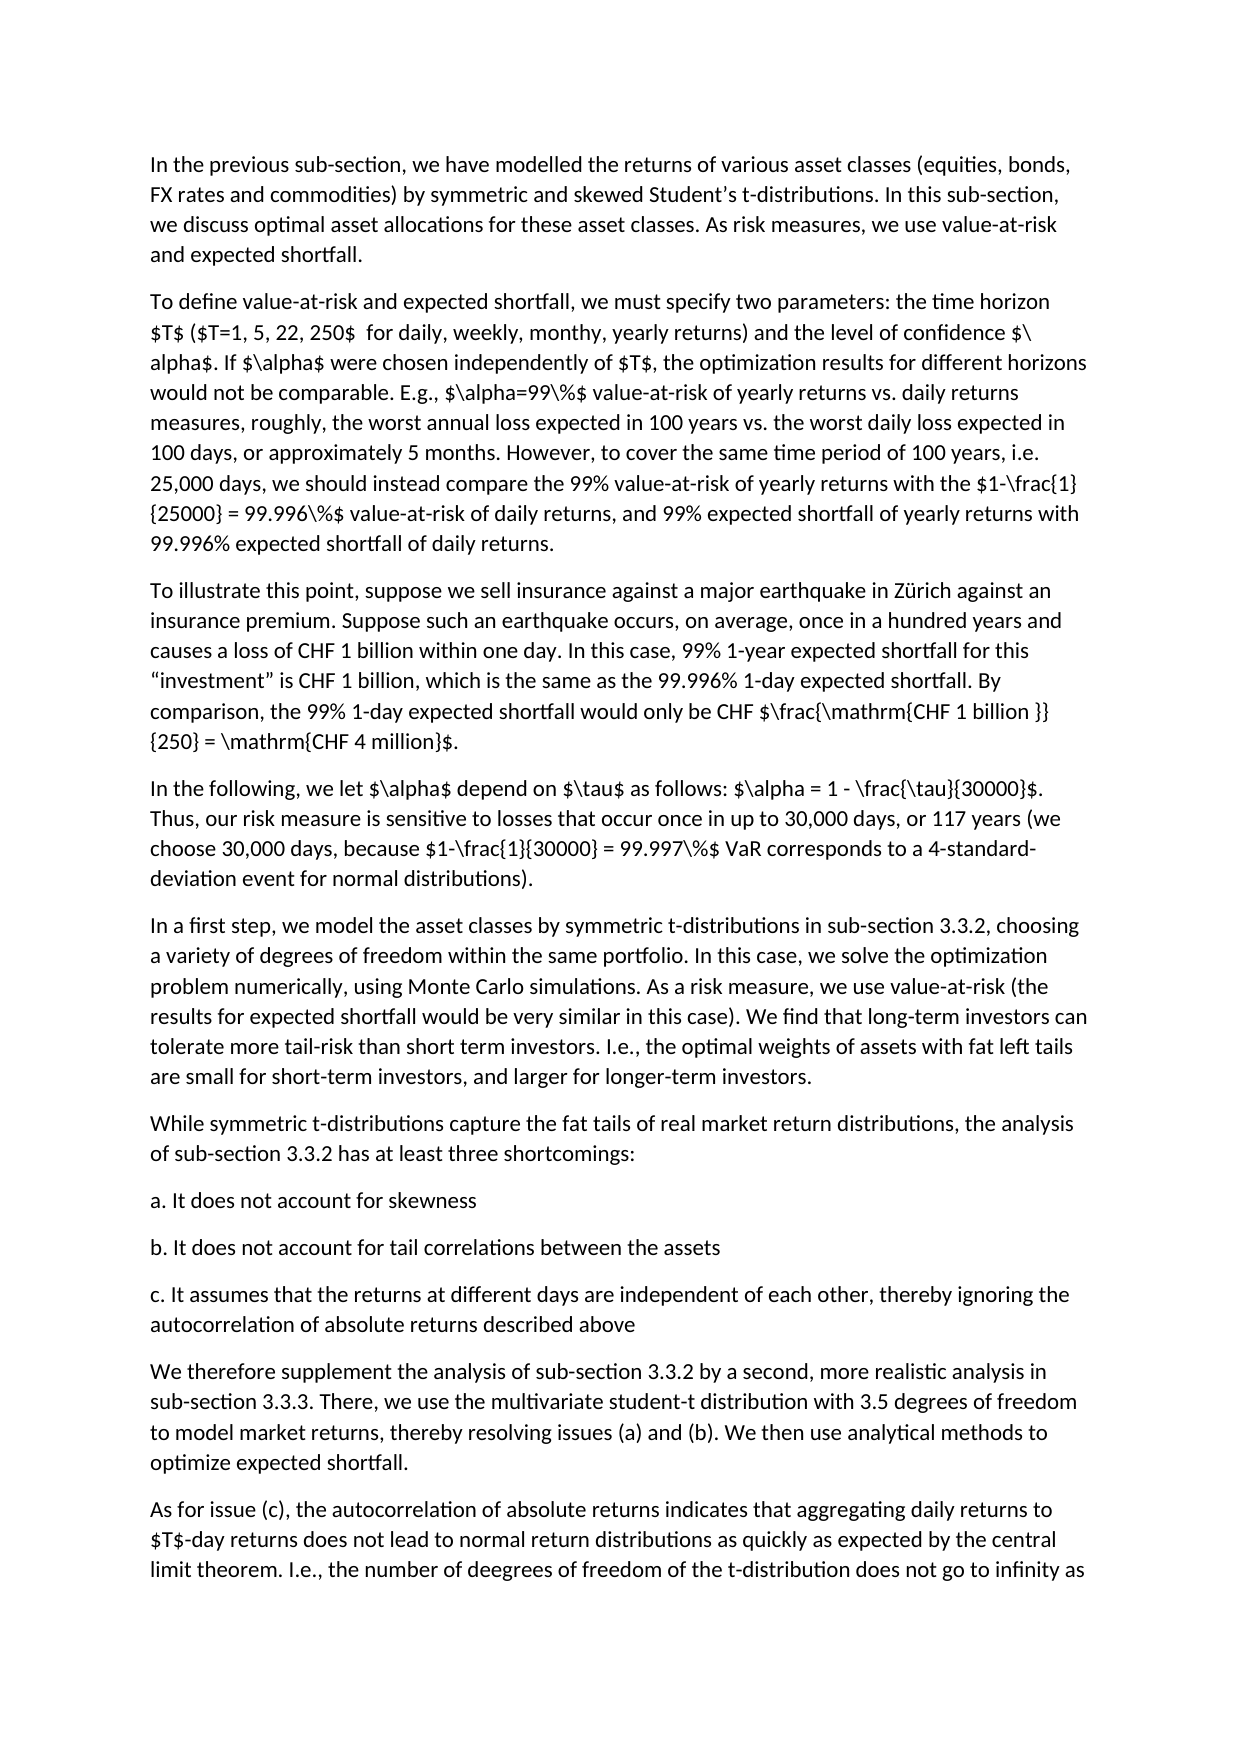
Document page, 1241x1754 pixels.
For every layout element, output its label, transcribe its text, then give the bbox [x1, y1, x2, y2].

text To illustrate this point, suppose we sell insurance against a major earthquake in Zürich against an insurance premium. Suppose such an earthquake occurs, on average, once in a hundred years and causes a loss of CHF 1 billion within one day. In this case, 99% 1-year expected shortfall for this “investment” is CHF 1 billion, which is the same as the 99.996% 1-day expected shortfall. By comparison, the 99% 1-day expected shortfall would only be CHF $\frac{\mathrm{CHF 1 billion }}{250} = \mathrm{CHF 4 million}$. [150, 576, 1090, 755]
text We therefore supplement the analysis of sub-section 3.3.2 by a second, more realistic analysis in sub-section 3.3.3. There, we use the multivariate student-t distribution with 3.5 degrees of freedom to model market returns, thereby resolving issues (a) and (b). We then use analytical methods to optimize expected shortfall. [150, 1357, 1090, 1476]
text In the previous sub-section, we have modelled the returns of various asset classes (equities, bonds, FX rates and commodities) by symmetric and skewed Student’s t-distributions. In this sub-section, we discuss optimal asset allocations for these asset classes. As risk measures, we use value-at-risk and expected shortfall. [150, 150, 1090, 269]
text c. It assumes that the returns at different days are independent of each other, thereby ignoring the autocorrelation of absolute returns described above [150, 1280, 1090, 1338]
text a. It does not account for skewness [150, 1186, 1090, 1214]
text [150, 1495, 1090, 1583]
text In the following, we let $\alpha$ depend on $\tau$ as follows: $\alpha = 1 - \frac{\tau}{30000}$. Thus, our risk measure is sensitive to losses that occur once in up to 30,000 days, or 117 years (we choose 30,000 days, because $1-\frac{1}{30000} = 99.997\%$ VaR corresponds to a 4-standard-deviation event for normal distributions). [150, 774, 1090, 893]
text To define value-at-risk and expected shortfall, we must specify two parameters: the time horizon $T$ ($T=1, 5, 22, 250$ for daily, weekly, monthy, yearly returns) and the level of confidence $\alpha$. If $\alpha$ were chosen independently of $T$, the optimization results for different horizons would not be comparable. E.g., $\alpha=99\%$ value-at-risk of yearly returns vs. daily returns measures, roughly, the worst annual loss expected in 100 years vs. the worst daily loss expected in 100 days, or approximately 5 months. However, to cover the same time period of 100 years, i.e. 25,000 days, we should instead compare the 99% value-at-risk of yearly returns with the $1-\frac{1}{25000} = 99.996\%$ value-at-risk of daily returns, and 99% expected shortfall of yearly returns with 99.996% expected shortfall of daily returns. [150, 287, 1090, 557]
text In a first step, we model the asset classes by symmetric t-distributions in sub-section 3.3.2, choosing a variety of degrees of freedom within the same portfolio. In this case, we solve the optimization problem numerically, using Monte Carlo simulations. As a risk measure, we use value-at-risk (the results for expected shortfall would be very similar in this case). We find that long-term investors can tolerate more tail-risk than short term investors. I.e., the optimal weights of assets with fat left tails are small for short-term investors, and larger for longer-term investors. [150, 911, 1090, 1091]
text b. It does not account for tail correlations between the assets [150, 1233, 1090, 1261]
text While symmetric t-distributions capture the fat tails of real market return distributions, the analysis of sub-section 3.3.2 has at least three shortcomings: [150, 1109, 1090, 1168]
